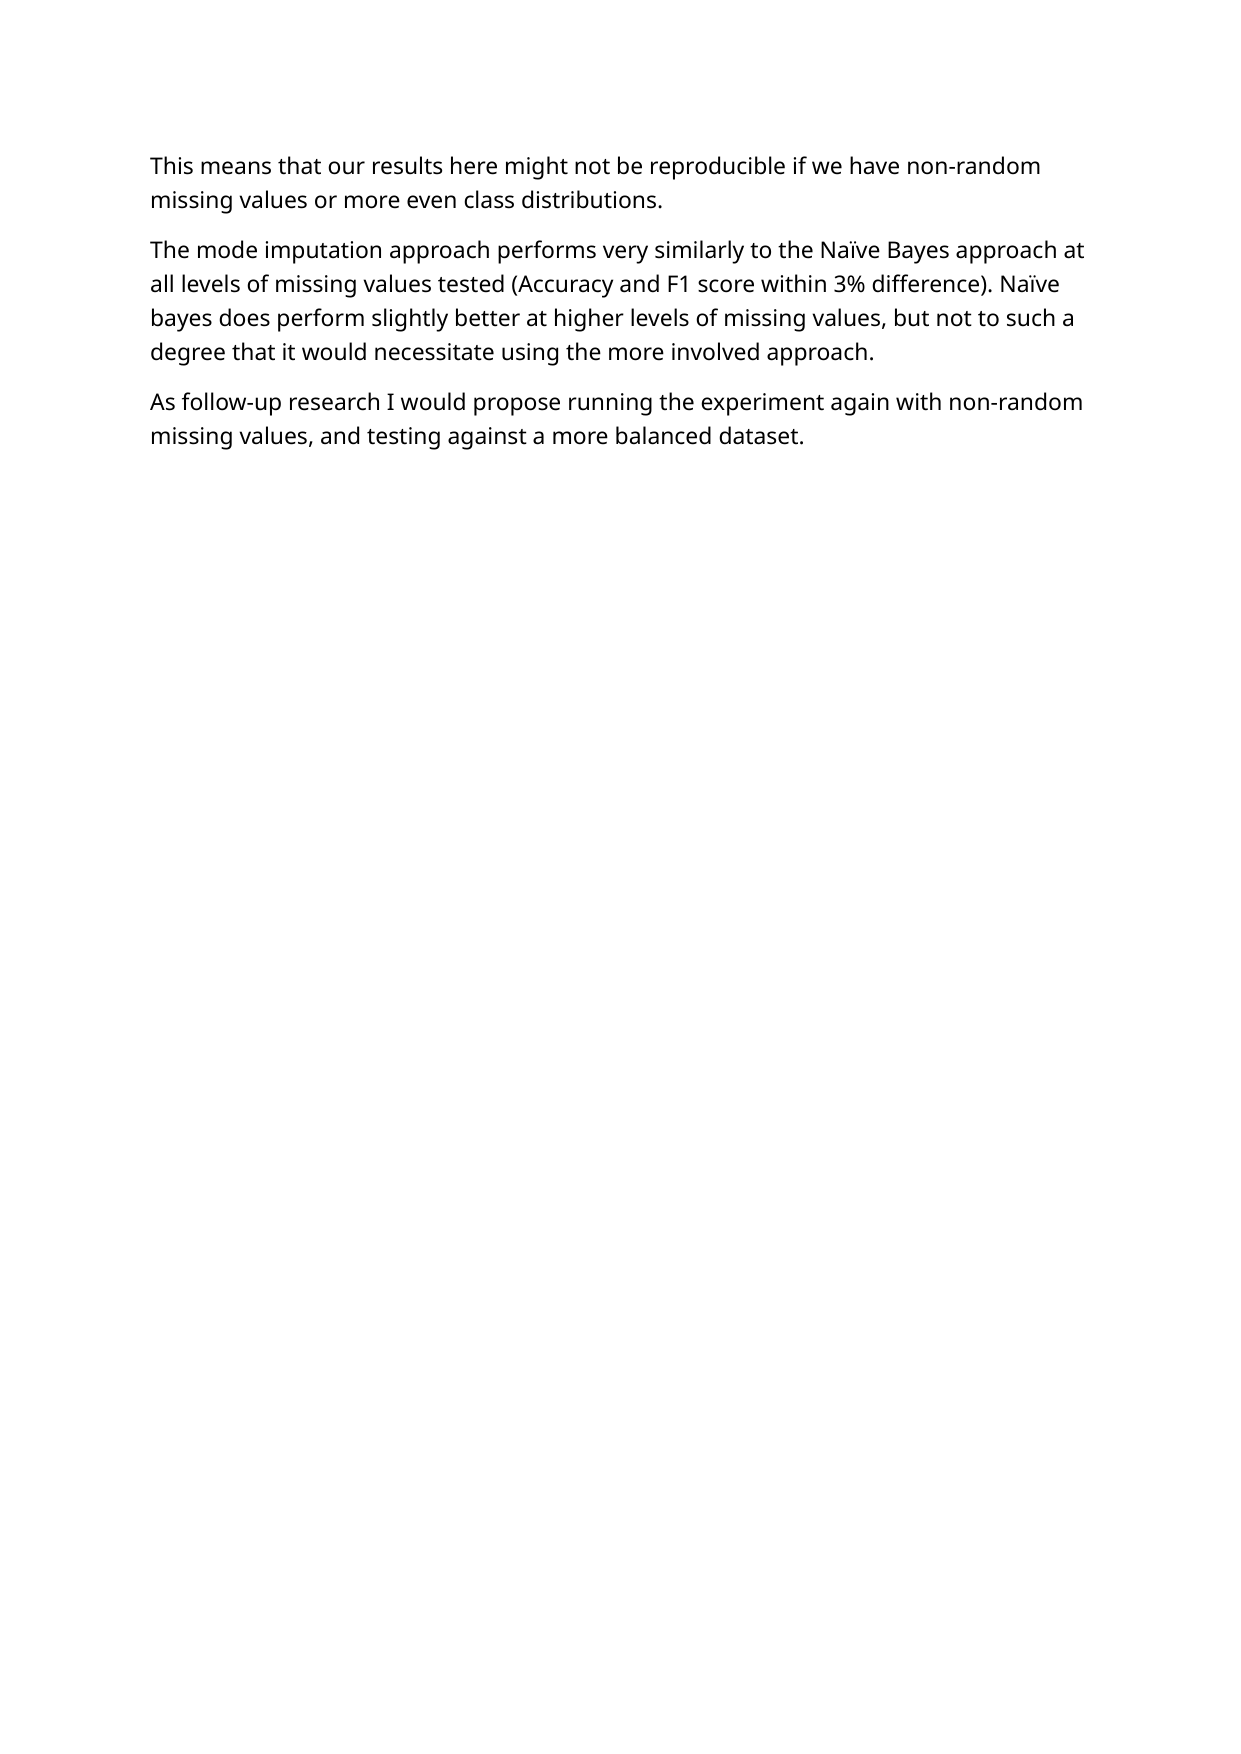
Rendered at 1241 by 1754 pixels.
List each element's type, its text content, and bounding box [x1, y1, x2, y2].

text The mode imputation approach performs very similarly to the Naïve Bayes approach at all levels of missing values tested (Accuracy and F1 score within 3% difference). Naïve bayes does perform slightly better at higher levels of missing values, but not to such a degree that it would necessitate using the more involved approach. [150, 234, 1090, 367]
text As follow-up research I would propose running the experiment again with non-random missing values, and testing against a more balanced dataset. [150, 386, 1090, 451]
text This means that our results here might not be reproducible if we have non-random missing values or more even class distributions. [150, 150, 1090, 215]
